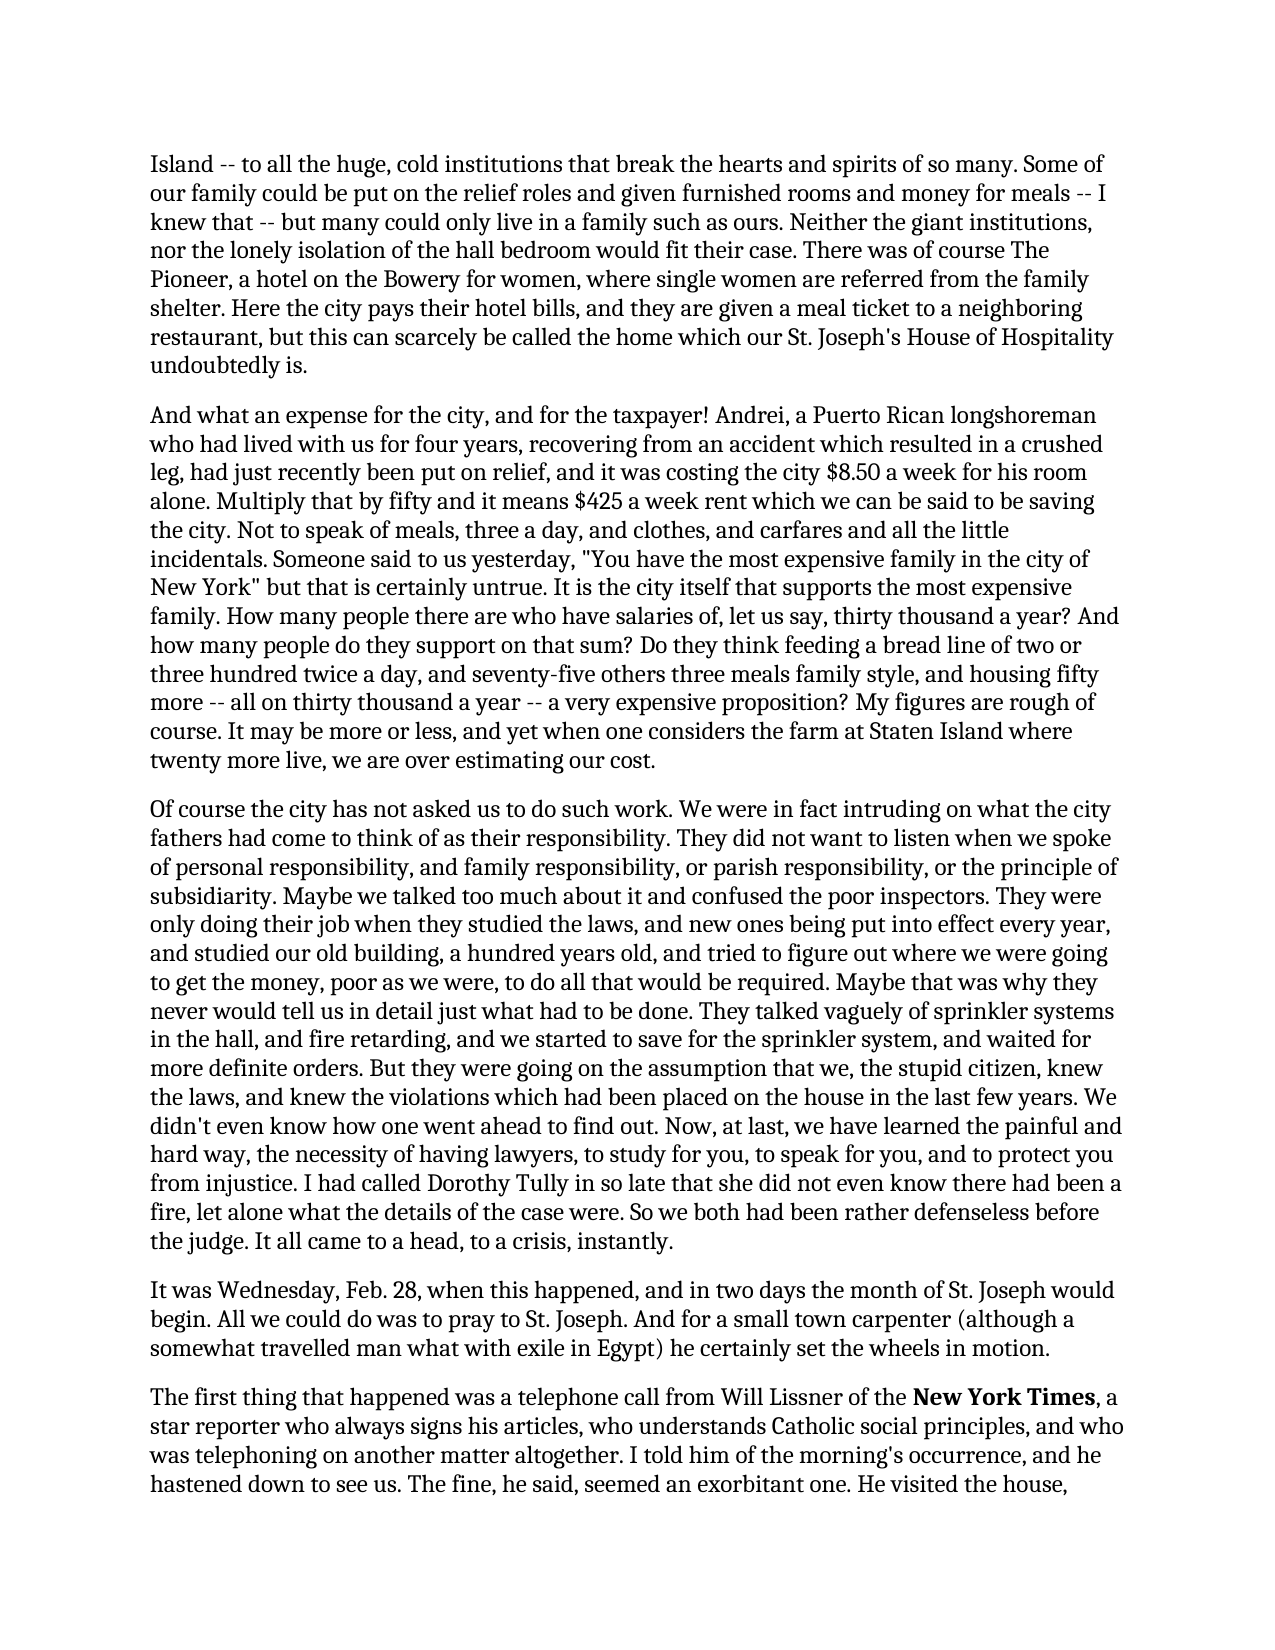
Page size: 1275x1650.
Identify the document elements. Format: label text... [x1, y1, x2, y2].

text It was Wednesday, Feb. 28, when this happened, and in two days the month of St. Joseph would begin. All we could do was to pray to St. Joseph. And for a small town carpenter (although a somewhat travelled man what with exile in Egypt) he certainly set the wheels in motion. [150, 1276, 1125, 1362]
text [150, 150, 1125, 380]
text Of course the city has not asked us to do such work. We were in fact intruding on what the city fathers had come to think of as their responsibility. They did not want to listen when we spoke of personal responsibility, and family responsibility, or parish responsibility, or the principle of subsidiarity. Maybe we talked too much about it and confused the poor inspectors. They were only doing their job when they studied the laws, and new ones being put into effect every year, and studied our old building, a hundred years old, and tried to figure out where we were going to get the money, poor as we were, to do all that would be required. Maybe that was why they never would tell us in detail just what had to be done. They talked vaguely of sprinkler systems in the hall, and fire retarding, and we started to save for the sprinkler system, and waited for more definite orders. But they were going on the assumption that we, the stupid citizen, knew the laws, and knew the violations which had been placed on the house in the last few years. We didn't even know how one went ahead to find out. Now, at last, we have learned the painful and hard way, the necessity of having lawyers, to study for you, to speak for you, and to protect you from injustice. I had called Dorothy Tully in so late that she did not even know there had been a fire, let alone what the details of the case were. So we both had been rather defenseless before the judge. It all came to a head, to a crisis, instantly. [150, 795, 1125, 1255]
text And what an expense for the city, and for the taxpayer! Andrei, a Puerto Rican longshoreman who had lived with us for four years, recovering from an accident which resulted in a crushed leg, had just recently been put on relief, and it was costing the city $8.50 a week for his room alone. Multiply that by fifty and it means $425 a week rent which we can be said to be saving the city. Not to speak of meals, three a day, and clothes, and carfares and all the little incidentals. Someone said to us yesterday, "You have the most expensive family in the city of New York" but that is certainly untrue. It is the city itself that supports the most expensive family. How many people there are who have salaries of, let us say, thirty thousand a year? And how many people do they support on that sum? Do they think feeding a bread line of two or three hundred twice a day, and seventy-five others three meals family style, and housing fifty more -- all on thirty thousand a year -- a very expensive proposition? My figures are rough of course. It may be more or less, and yet when one considers the farm at Staten Island where twenty more live, we are over estimating our cost. [150, 401, 1125, 774]
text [150, 1383, 1125, 1498]
